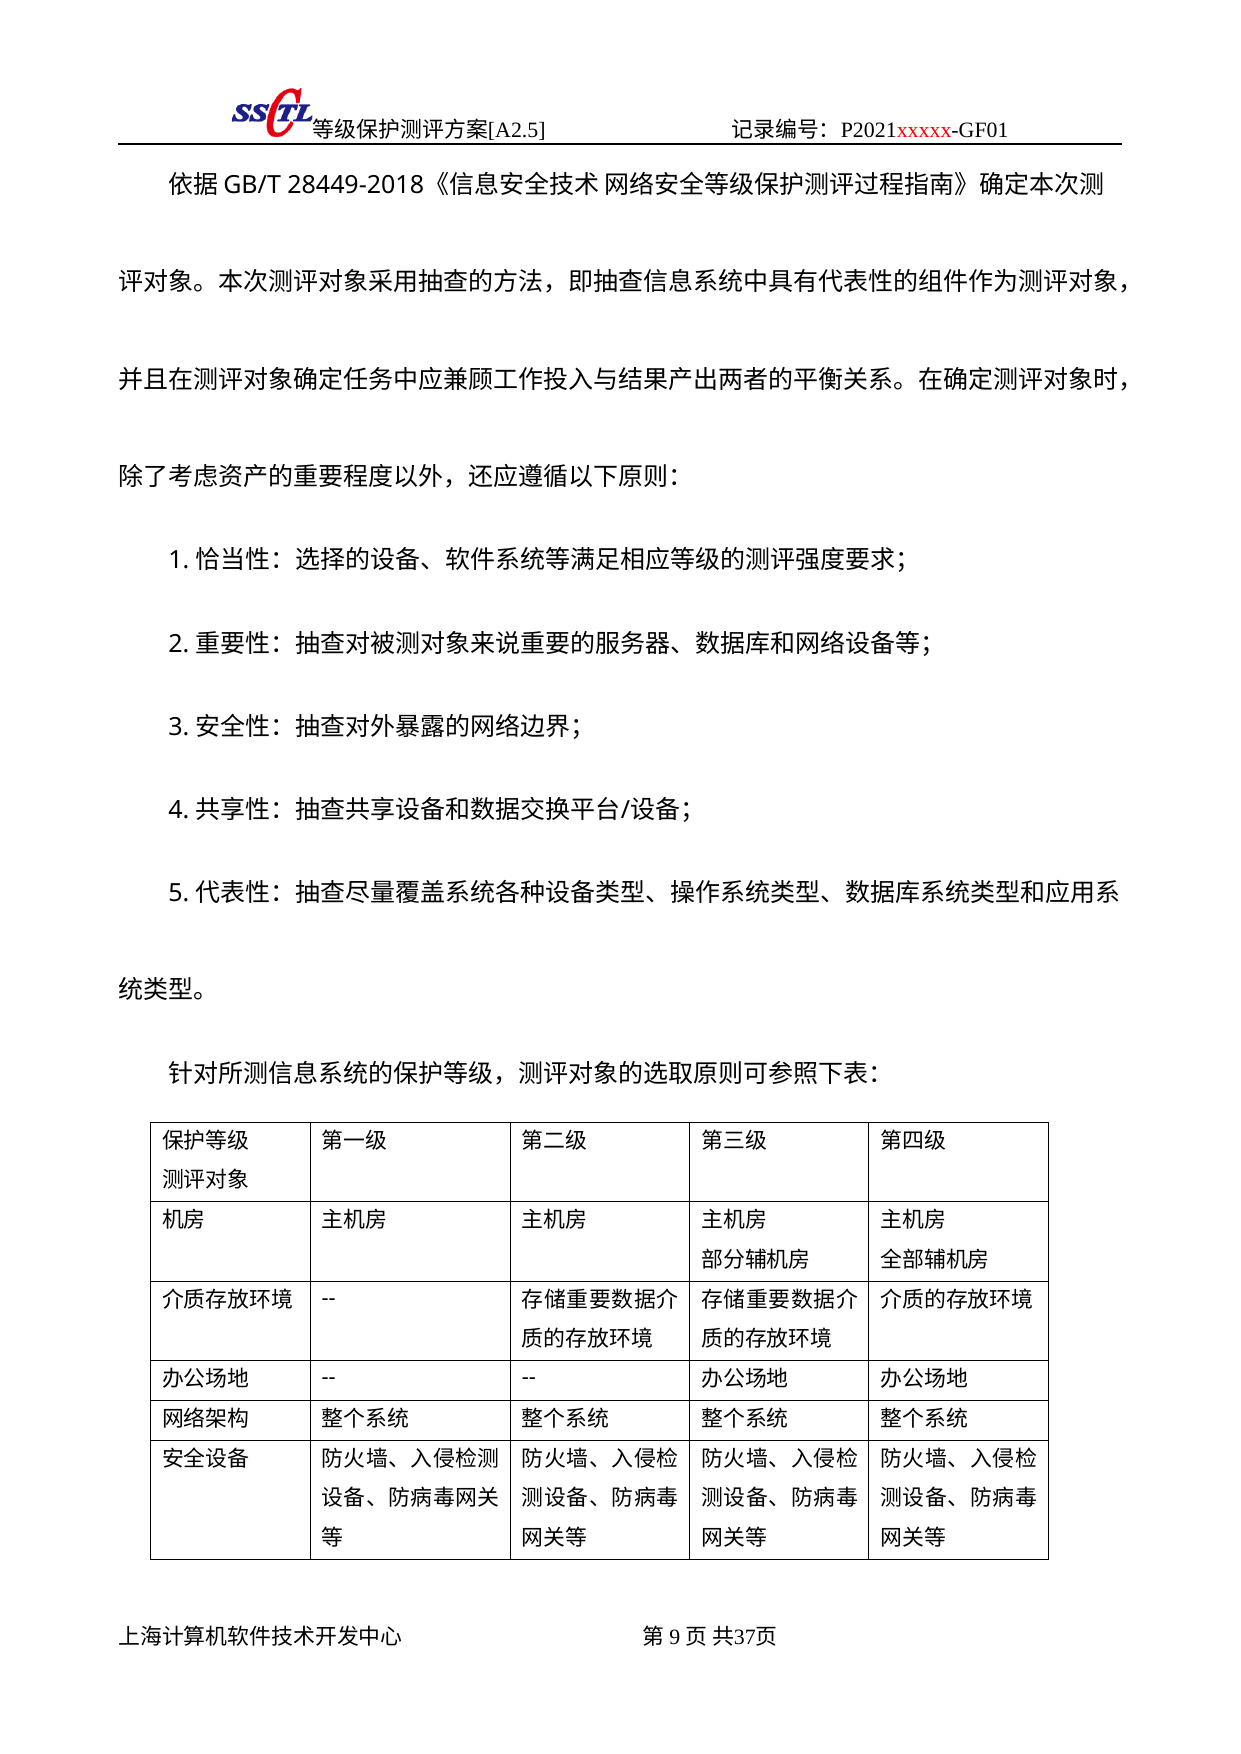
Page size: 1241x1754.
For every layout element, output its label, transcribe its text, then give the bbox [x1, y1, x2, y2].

table_cell 办公场地 [151, 1361, 310, 1400]
table_cell 主机房 全部辅机房 [869, 1202, 1048, 1281]
text 2. 重要性：抽查对被测对象来说重要的服务器、数据库和网络设备等； [118, 609, 1122, 674]
table_header 第一级 [311, 1123, 510, 1201]
table_cell 安全设备 [151, 1441, 310, 1558]
table_cell 办公场地 [869, 1361, 1048, 1400]
table_cell 主机房 部分辅机房 [690, 1202, 868, 1281]
table_cell 防火墙、入侵检测设备、防病毒网关等 [690, 1441, 868, 1558]
table_cell 主机房 [311, 1202, 510, 1281]
table_header 第二级 [511, 1123, 689, 1201]
table_cell 介质存放环境 [151, 1282, 310, 1360]
table_cell -- [511, 1361, 689, 1400]
table_cell 存储重要数据介质的存放环境 [511, 1282, 689, 1360]
table_cell 整个系统 [511, 1401, 689, 1439]
table_cell 防火墙、入侵检测设备、防病毒网关等 [869, 1441, 1048, 1558]
table_header 第三级 [690, 1123, 868, 1201]
table_cell -- [311, 1282, 510, 1360]
text 1. 恰当性：选择的设备、软件系统等满足相应等级的测评强度要求； [118, 526, 1122, 591]
table_cell 整个系统 [690, 1401, 868, 1439]
table_cell 介质的存放环境 [869, 1282, 1048, 1360]
table_cell 机房 [151, 1202, 310, 1281]
table_cell 办公场地 [690, 1361, 868, 1400]
table_cell -- [311, 1361, 510, 1400]
table_cell 防火墙、入侵检测设备、防病毒网关等 [511, 1441, 689, 1558]
table_cell 整个系统 [311, 1401, 510, 1439]
picture [231, 88, 313, 137]
text 4. 共享性：抽查共享设备和数据交换平台/设备； [118, 775, 1122, 840]
table_cell 存储重要数据介质的存放环境 [690, 1282, 868, 1360]
text 3. 安全性：抽查对外暴露的网络边界； [118, 692, 1122, 757]
table_cell 网络架构 [151, 1401, 310, 1439]
table_cell 整个系统 [869, 1401, 1048, 1439]
table_cell 主机房 [511, 1202, 689, 1281]
table_header 第四级 [869, 1123, 1048, 1201]
table_header 保护等级 测评对象 [151, 1123, 310, 1201]
table_cell 防火墙、入侵检测设备、防病毒网关等 [311, 1441, 510, 1558]
text 针对所测信息系统的保护等级，测评对象的选取原则可参照下表： [118, 1039, 1122, 1104]
text 5. 代表性：抽查尽量覆盖系统各种设备类型、操作系统类型、数据库系统类型和应用系统类型。 [118, 858, 1122, 1021]
